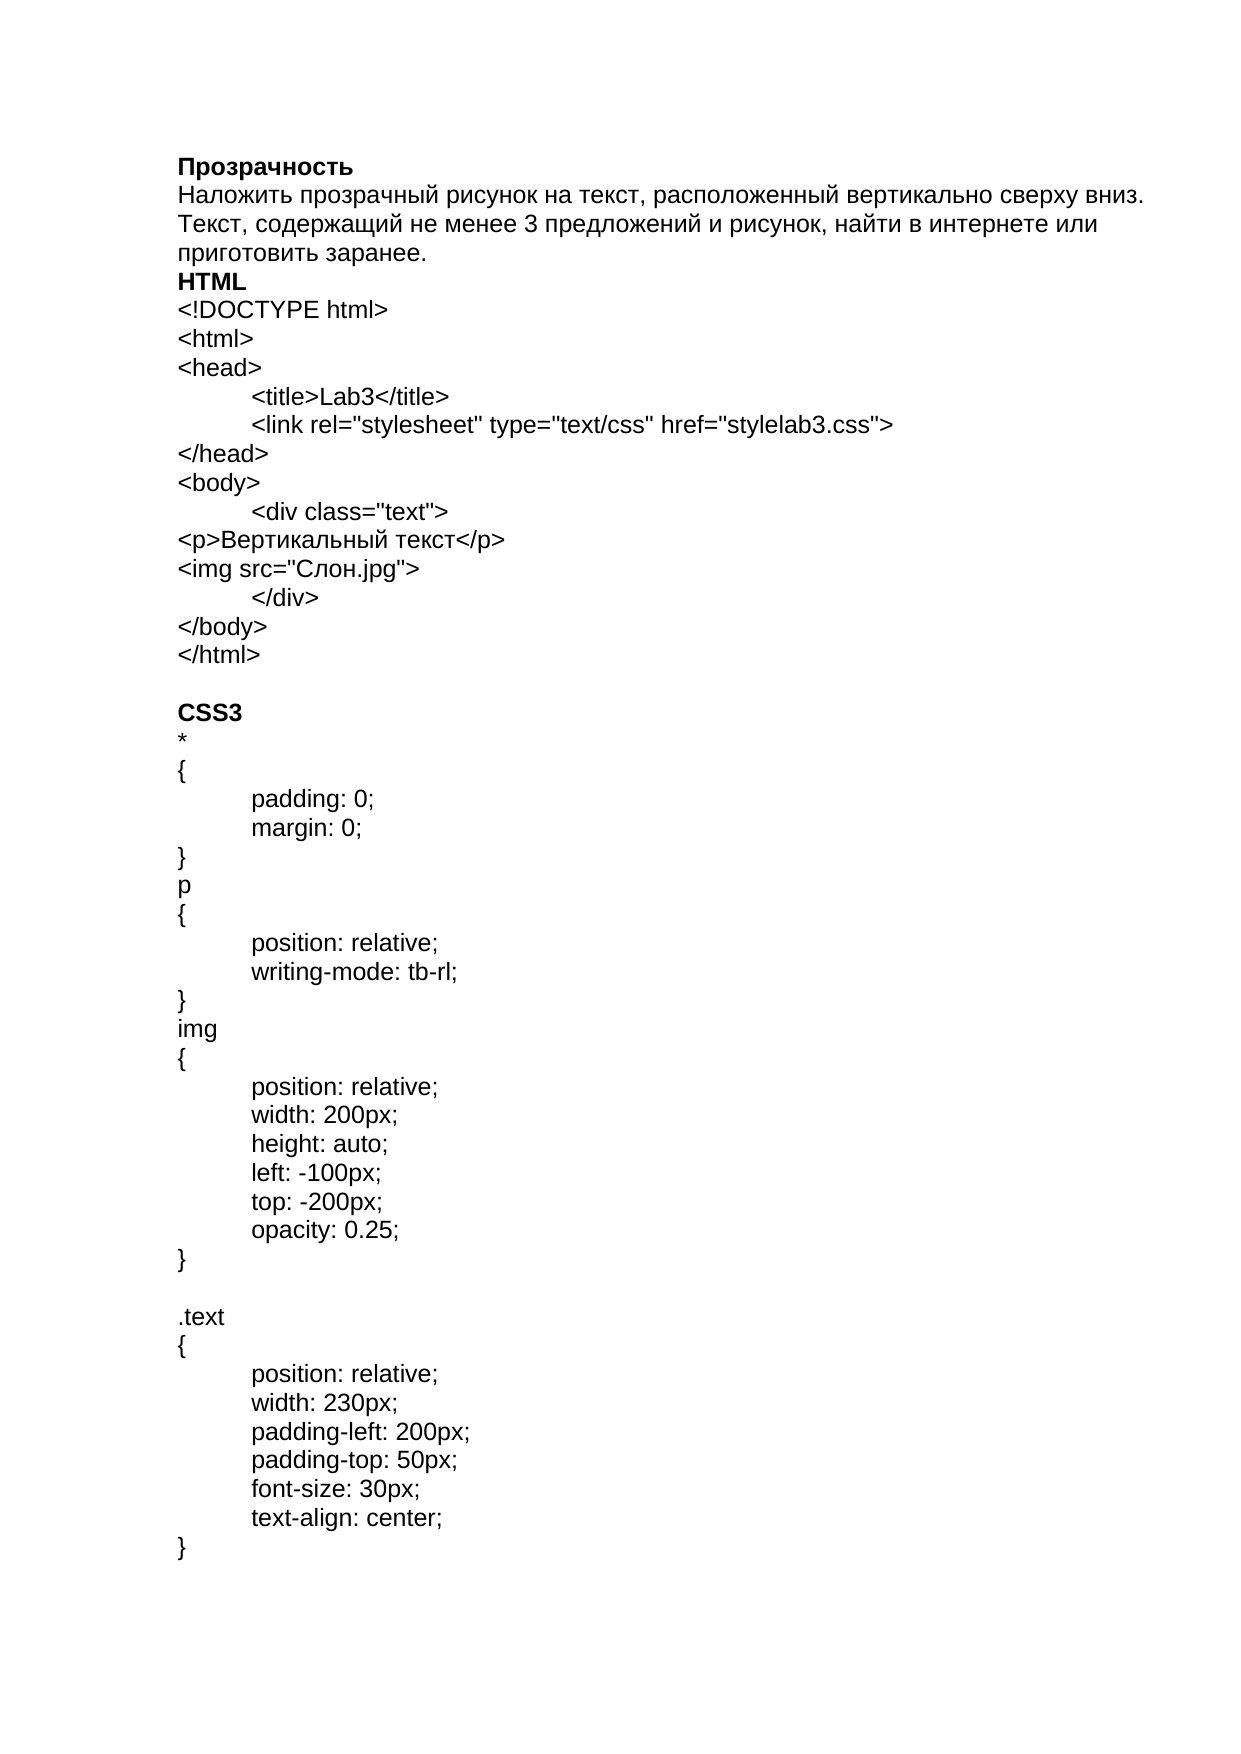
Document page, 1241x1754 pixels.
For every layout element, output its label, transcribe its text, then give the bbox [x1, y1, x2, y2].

text height: auto; [177, 1129, 1152, 1158]
text <body> [177, 468, 1152, 497]
text font-size: 30px; [177, 1474, 1152, 1503]
text HTML [177, 267, 1152, 295]
text <link rel="stylesheet" type="text/css" href="stylelab3.css"> [177, 410, 1152, 439]
text img [177, 1014, 1152, 1043]
text </html> [177, 640, 1152, 669]
text { [177, 1043, 1152, 1072]
text { [177, 755, 1152, 784]
text } [177, 842, 1152, 870]
text <img src="Слон.jpg"> [177, 554, 1152, 583]
text text-align: center; [177, 1503, 1152, 1532]
text } [177, 985, 1152, 1014]
text opacity: 0.25; [177, 1215, 1152, 1244]
text position: relative; [177, 1359, 1152, 1388]
text </head> [177, 439, 1152, 468]
text width: 230px; [177, 1388, 1152, 1417]
text <div class="text"> [177, 497, 1152, 525]
text margin: 0; [177, 813, 1152, 842]
text </div> [177, 583, 1152, 612]
text left: -100px; [177, 1158, 1152, 1187]
text position: relative; [177, 1072, 1152, 1100]
text padding: 0; [177, 784, 1152, 813]
text * [177, 727, 1152, 755]
text position: relative; [177, 928, 1152, 957]
text <title>Lab3</title> [177, 382, 1152, 410]
text } [177, 1244, 1152, 1273]
text padding-top: 50px; [177, 1445, 1152, 1474]
text writing-mode: tb-rl; [177, 957, 1152, 985]
text Прозрачность [177, 152, 1152, 180]
text <!DOCTYPE html> [177, 295, 1152, 324]
text CSS3 [177, 698, 1152, 727]
text .text [177, 1302, 1152, 1330]
text <html> [177, 324, 1152, 353]
text { [177, 899, 1152, 928]
text Наложить прозрачный рисунок на текст, расположенный вертикально сверху вниз. Текст, содержащий не менее 3 предложений и рисунок, найти в интернете или приготовить заранее. [177, 180, 1152, 267]
text </body> [177, 612, 1152, 640]
text <p>Вертикальный текст</p> [177, 525, 1152, 554]
text <head> [177, 353, 1152, 382]
text p [177, 870, 1152, 899]
text padding-left: 200px; [177, 1417, 1152, 1445]
text top: -200px; [177, 1187, 1152, 1215]
text { [177, 1330, 1152, 1359]
text width: 200px; [177, 1100, 1152, 1129]
text } [177, 1532, 1152, 1560]
